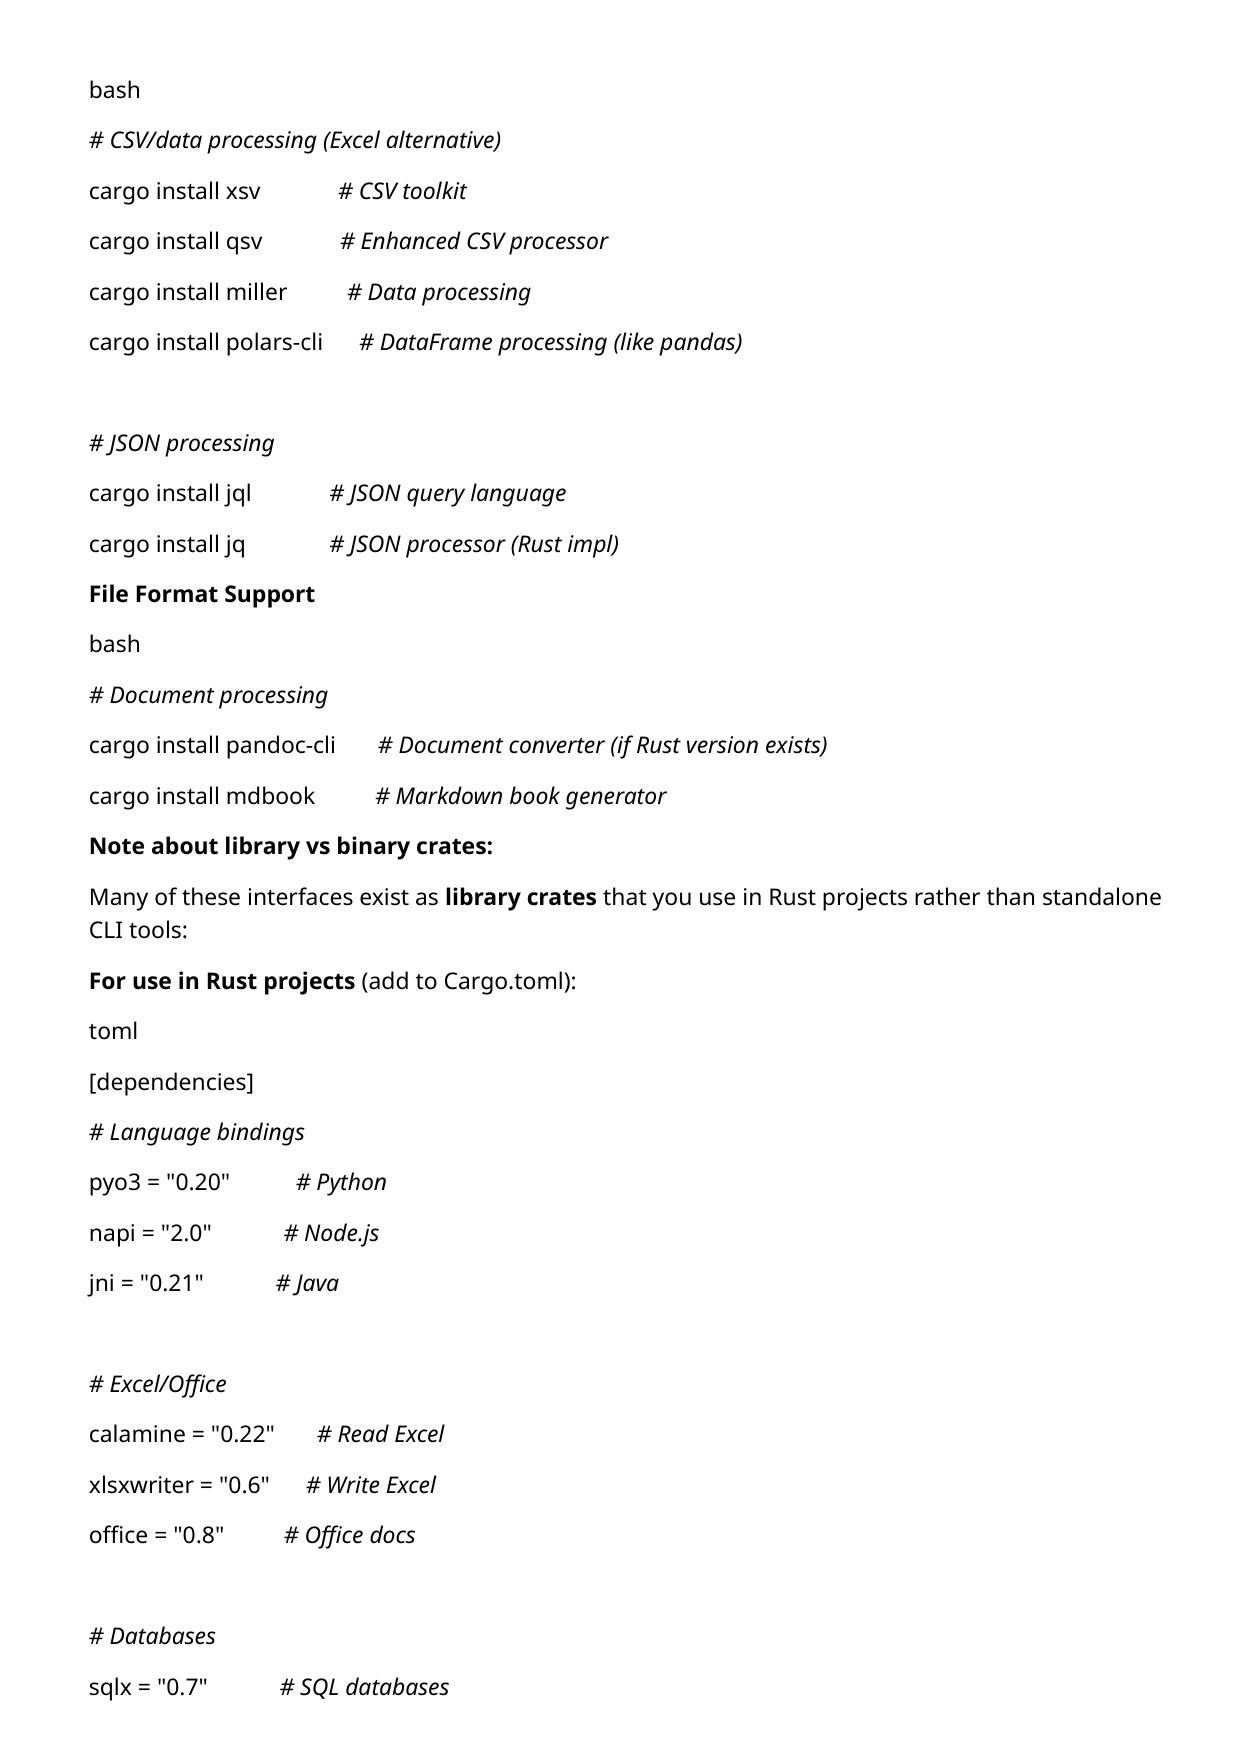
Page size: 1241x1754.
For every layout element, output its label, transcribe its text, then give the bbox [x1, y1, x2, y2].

text toml [89, 1015, 1167, 1046]
text bash [89, 74, 1167, 105]
text jni = "0.21" # Java [89, 1267, 1167, 1298]
text bash [89, 628, 1167, 660]
text # Language bindings [89, 1116, 1167, 1147]
text cargo install xsv # CSV toolkit [89, 175, 1167, 206]
text For use in Rust projects (add to Cargo.toml): [89, 965, 1167, 996]
text # JSON processing [89, 427, 1167, 458]
text # Document processing [89, 679, 1167, 710]
text cargo install jql # JSON query language [89, 477, 1167, 508]
text office = "0.8" # Office docs [89, 1519, 1167, 1551]
text Note about library vs binary crates: [89, 830, 1167, 861]
text xlsxwriter = "0.6" # Write Excel [89, 1469, 1167, 1500]
text cargo install pandoc-cli # Document converter (if Rust version exists) [89, 729, 1167, 761]
text # Excel/Office [89, 1368, 1167, 1399]
text File Format Support [89, 578, 1167, 609]
text sqlx = "0.7" # SQL databases [89, 1671, 1167, 1702]
text # Databases [89, 1620, 1167, 1651]
text [dependencies] [89, 1066, 1167, 1097]
text cargo install jq # JSON processor (Rust impl) [89, 528, 1167, 559]
text calamine = "0.22" # Read Excel [89, 1418, 1167, 1450]
text pyo3 = "0.20" # Python [89, 1166, 1167, 1198]
text # CSV/data processing (Excel alternative) [89, 124, 1167, 156]
text cargo install qsv # Enhanced CSV processor [89, 225, 1167, 256]
text napi = "2.0" # Node.js [89, 1217, 1167, 1248]
text Many of these interfaces exist as library crates that you use in Rust projects rather than standalone CLI tools: [89, 881, 1167, 946]
text cargo install polars-cli # DataFrame processing (like pandas) [89, 326, 1167, 357]
text cargo install miller # Data processing [89, 276, 1167, 307]
text cargo install mdbook # Markdown book generator [89, 780, 1167, 811]
